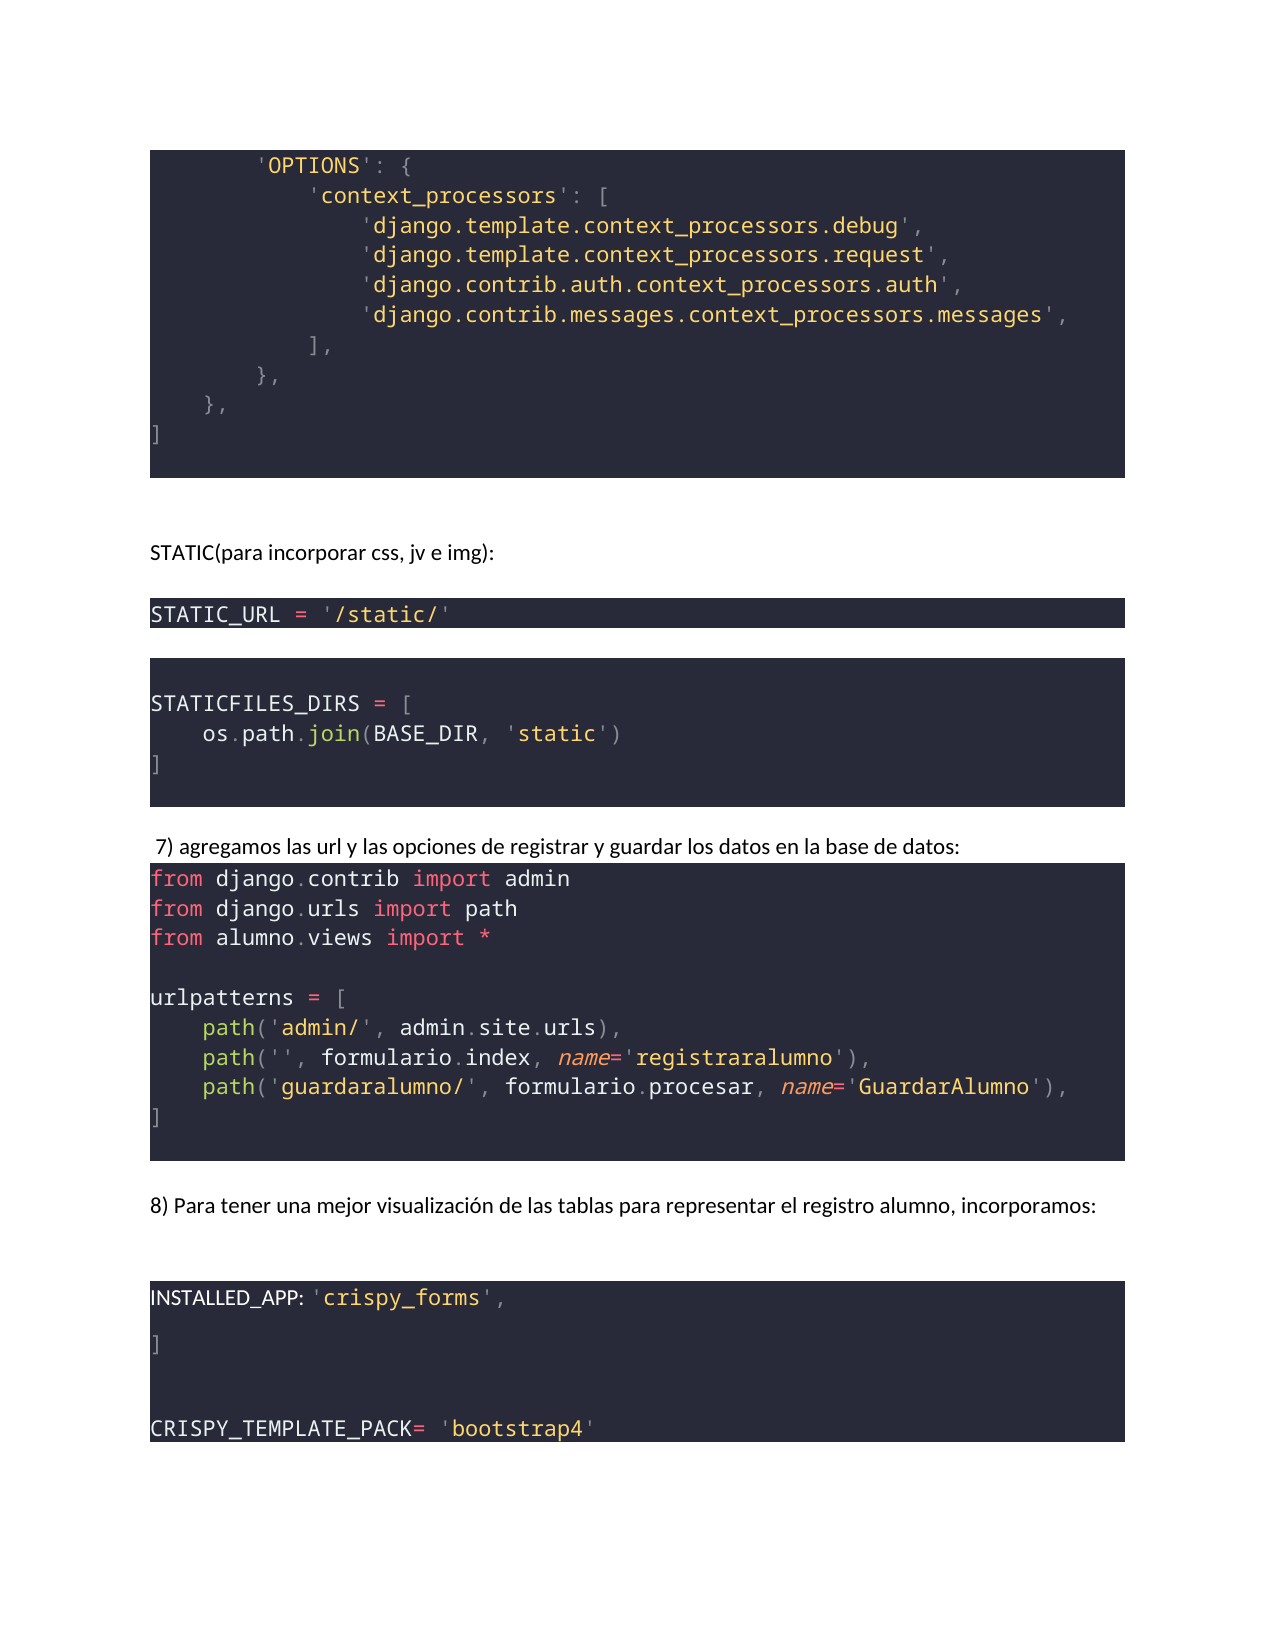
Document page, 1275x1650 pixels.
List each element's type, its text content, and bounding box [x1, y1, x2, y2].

text ] [150, 1101, 1125, 1131]
text 'django.template.context_processors.debug', [150, 209, 1125, 239]
text CRISPY_TEMPLATE_PACK= 'bootstrap4' [150, 1412, 1125, 1442]
text from alumno.views import * [150, 922, 1125, 952]
text }, [150, 358, 1125, 388]
text }, [150, 388, 1125, 418]
text STATIC(para incorporar css, jv e img): [150, 538, 1125, 566]
text 'OPTIONS': { [150, 150, 1125, 180]
text 8) Para tener una mejor visualización de las tablas para representar el registro alumno, incorporamos: [150, 1191, 1125, 1219]
text 'context_processors': [ [150, 180, 1125, 209]
text STATIC_URL = '/static/' [150, 598, 1125, 628]
text ], [150, 329, 1125, 358]
text os.path.join(BASE_DIR, 'static') [150, 718, 1125, 748]
text ] [150, 748, 1125, 778]
text 'django.contrib.messages.context_processors.messages', [150, 299, 1125, 329]
text path('', formulario.index, name='registraralumno'), [150, 1041, 1125, 1071]
text ] [150, 1328, 1125, 1358]
text path('guardaralumno/', formulario.procesar, name='GuardarAlumno'), [150, 1071, 1125, 1101]
text path('admin/', admin.site.urls), [150, 1012, 1125, 1041]
text ] [150, 418, 1125, 448]
text INSTALLED_APP: 'crispy_forms', [150, 1281, 1125, 1311]
text urlpatterns = [ [150, 982, 1125, 1012]
text from django.contrib import admin [150, 863, 1125, 892]
text from django.urls import path [150, 892, 1125, 922]
text STATICFILES_DIRS = [ [150, 688, 1125, 718]
text 'django.template.context_processors.request', [150, 239, 1125, 269]
text 'django.contrib.auth.context_processors.auth', [150, 269, 1125, 299]
text 7) agregamos las url y las opciones de registrar y guardar los datos en la base de datos: [150, 832, 1125, 861]
